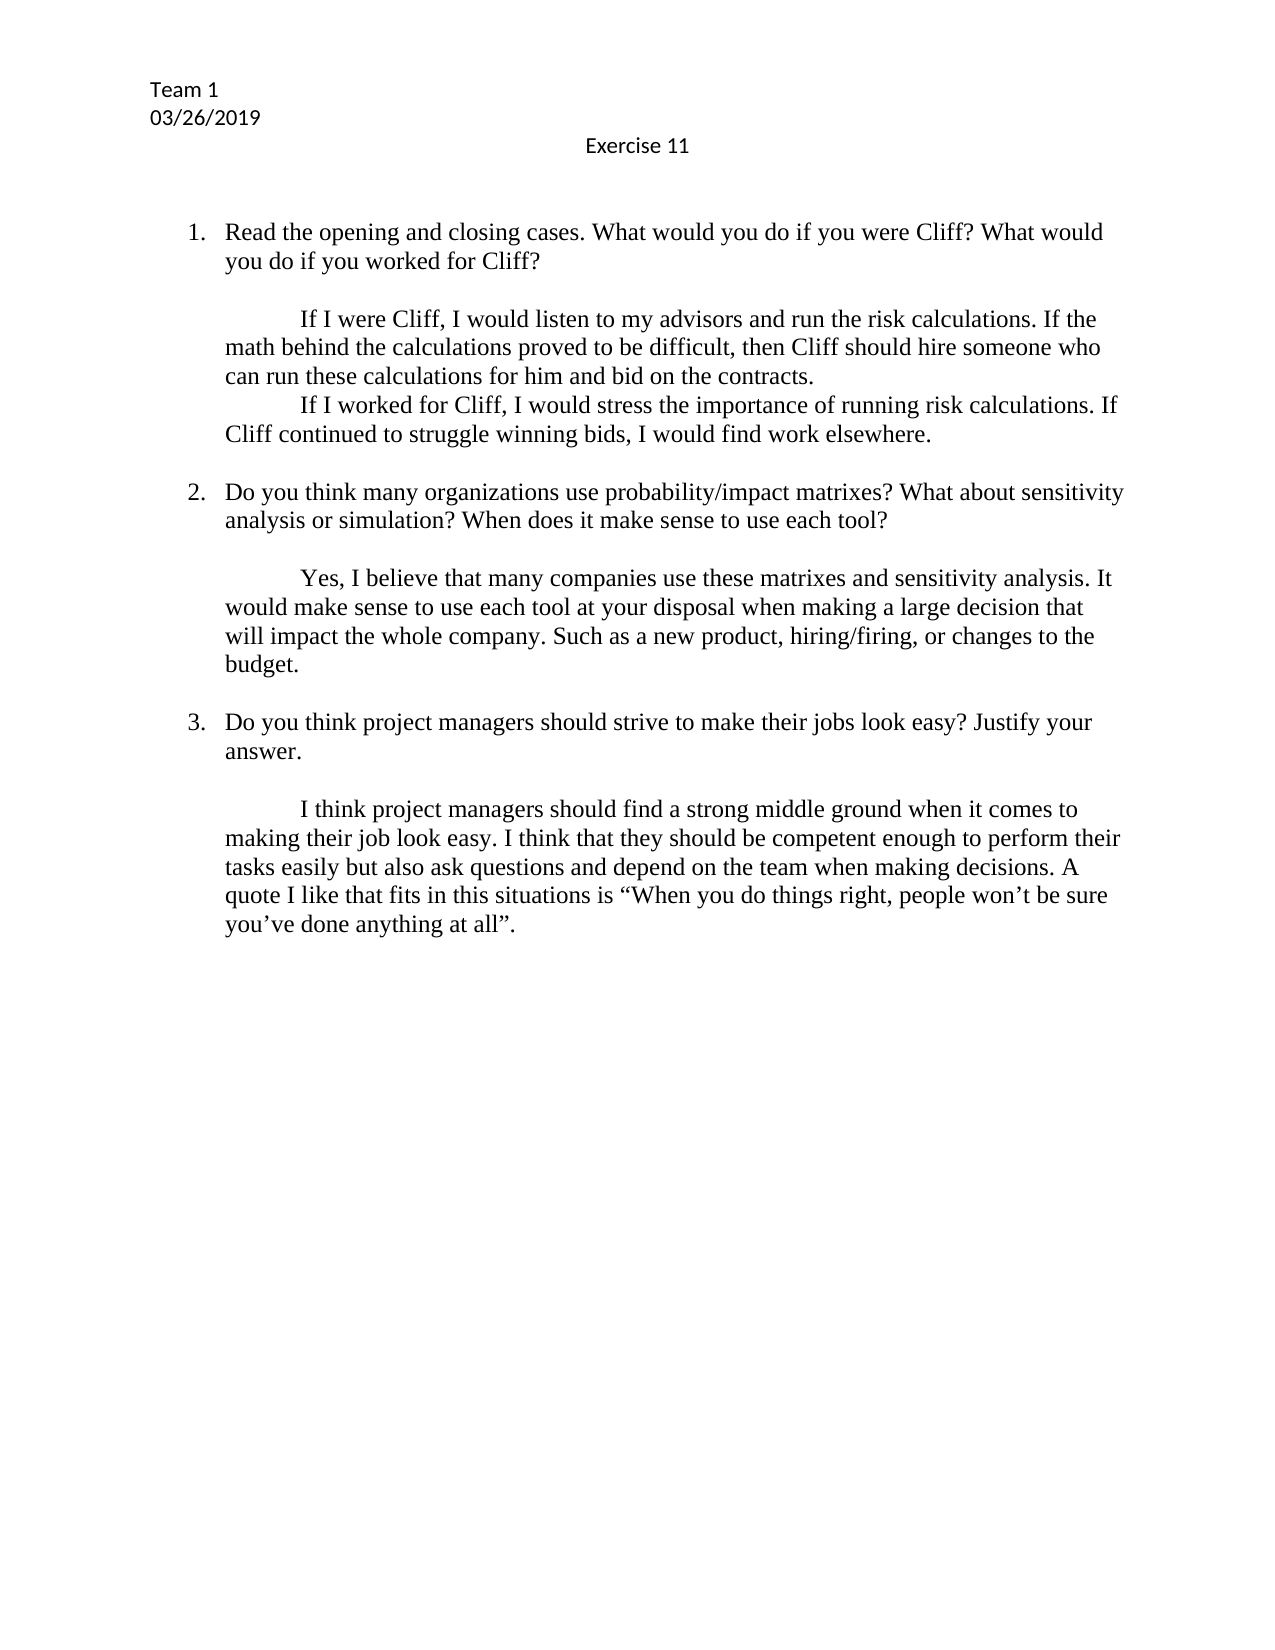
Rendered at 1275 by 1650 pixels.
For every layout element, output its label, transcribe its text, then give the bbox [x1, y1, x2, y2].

text 3. Do you think project managers should strive to make their jobs look easy? Justify your answer. [187, 707, 1125, 765]
text Yes, I believe that many companies use these matrixes and sensitivity analysis. It would make sense to use each tool at your disposal when making a large decision that will impact the whole company. Such as a new product, hiring/firing, or changes to the budget. [187, 563, 1125, 678]
text I think project managers should find a strong middle ground when it comes to making their job look easy. I think that they should be competent enough to perform their tasks easily but also ask questions and depend on the team when making decisions. A quote I like that fits in this situations is “When you do things right, people won’t be sure you’ve done anything at all”. [187, 794, 1125, 938]
text If I were Cliff, I would listen to my advisors and run the risk calculations. If the math behind the calculations proved to be difficult, then Cliff should hire someone who can run these calculations for him and bid on the contracts. If I worked for Cliff, I would stress the importance of running risk calculations. If Cliff continued to struggle winning bids, I would find work elsewhere. [187, 304, 1125, 447]
text 2. Do you think many organizations use probability/impact matrixes? What about sensitivity analysis or simulation? When does it make sense to use each tool? [187, 477, 1125, 534]
text 1. Read the opening and closing cases. What would you do if you were Cliff? What would you do if you worked for Cliff? [187, 217, 1125, 274]
